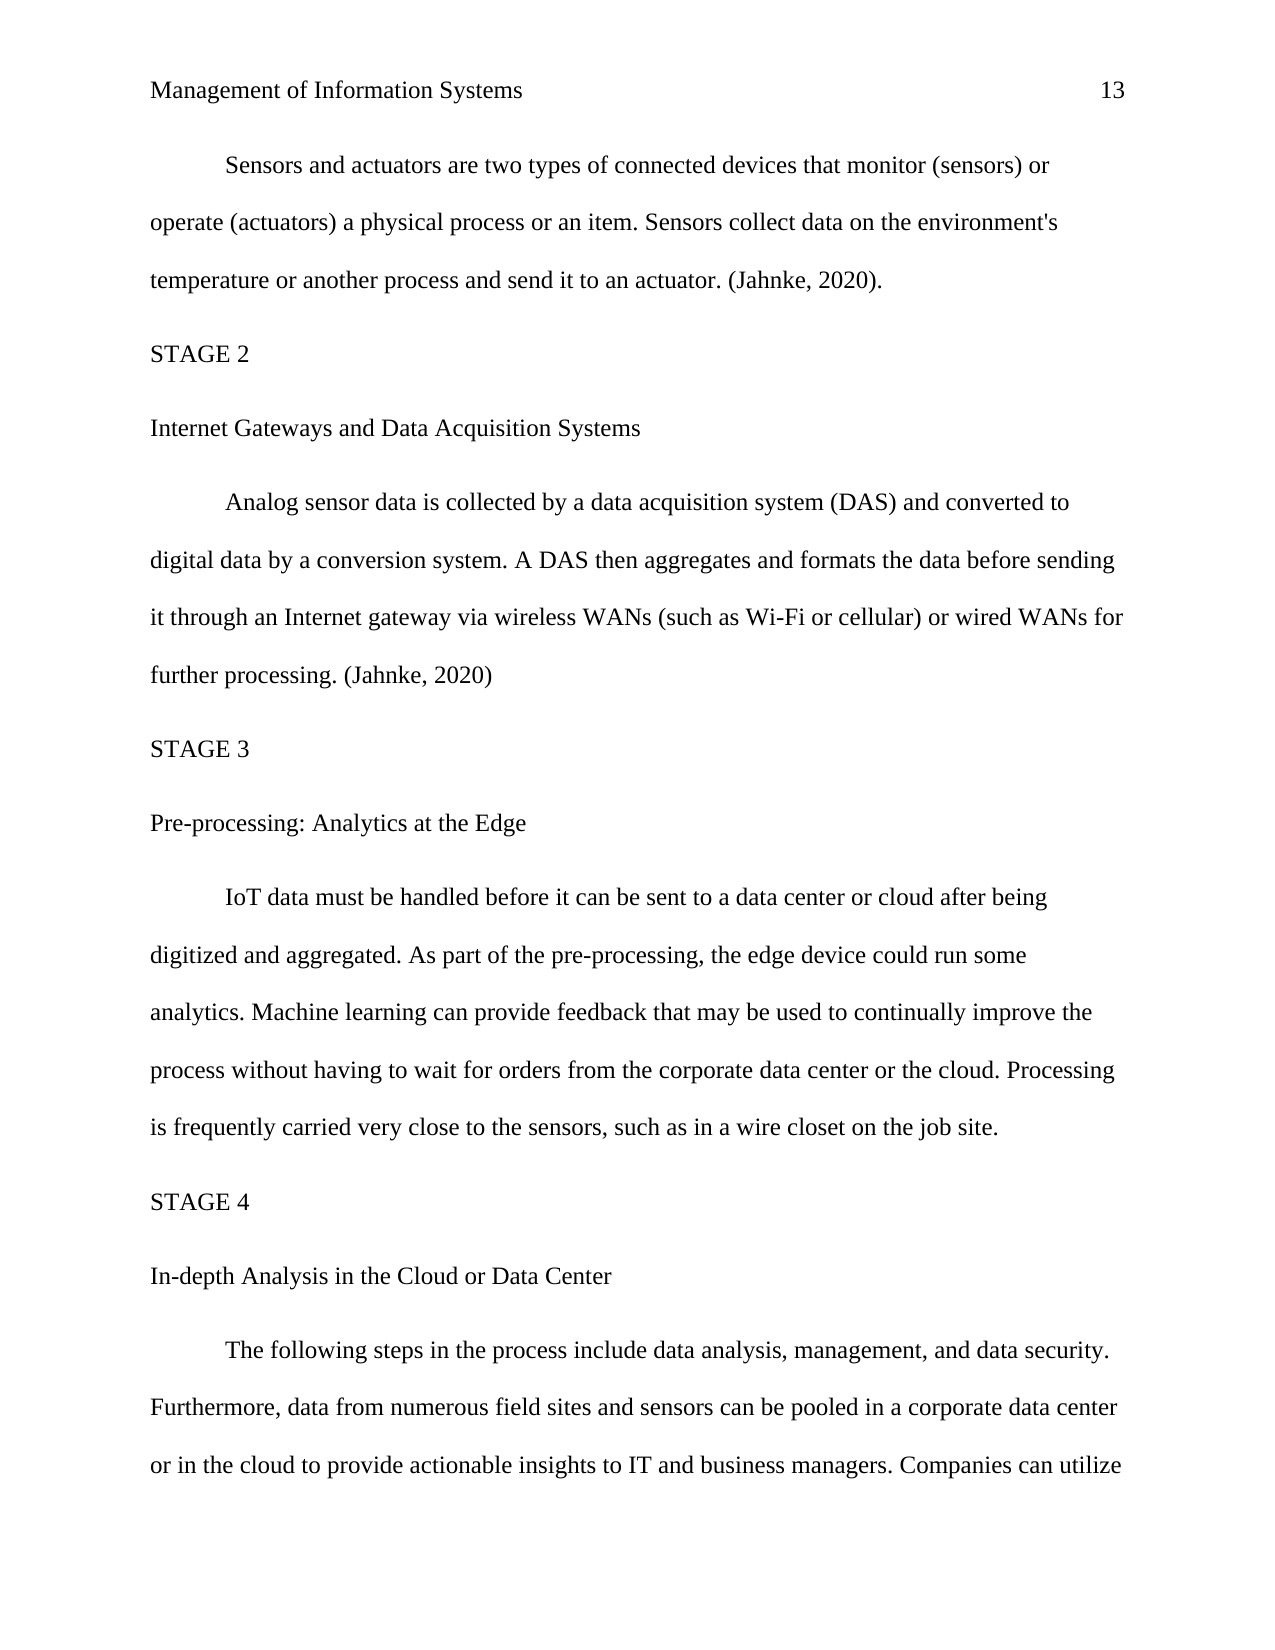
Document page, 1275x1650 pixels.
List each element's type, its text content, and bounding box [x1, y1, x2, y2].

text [150, 1335, 1125, 1479]
text Internet Gateways and Data Acquisition Systems [150, 413, 1125, 442]
text Sensors and actuators are two types of connected devices that monitor (sensors) or operate (actuators) a physical process or an item. Sensors collect data on the environment's temperature or another process and send it to an actuator. (Jahnke, 2020). [150, 150, 1125, 294]
text STAGE 3 [150, 734, 1125, 763]
text IoT data must be handled before it can be sent to a data center or cloud after being digitized and aggregated. As part of the pre-processing, the edge device could run some analytics. Machine learning can provide feedback that may be used to continually improve the process without having to wait for orders from the corporate data center or the cloud. Processing is frequently carried very close to the sensors, such as in a wire closet on the job site. [150, 882, 1125, 1141]
text STAGE 4 [150, 1187, 1125, 1215]
text Pre-processing: Analytics at the Edge [150, 808, 1125, 837]
text Analog sensor data is collected by a data acquisition system (DAS) and converted to digital data by a conversion system. A DAS then aggregates and formats the data before sending it through an Internet gateway via wireless WANs (such as Wi-Fi or cellular) or wired WANs for further processing. (Jahnke, 2020) [150, 487, 1125, 689]
text STAGE 2 [150, 339, 1125, 368]
text In-depth Analysis in the Cloud or Data Center [150, 1261, 1125, 1289]
